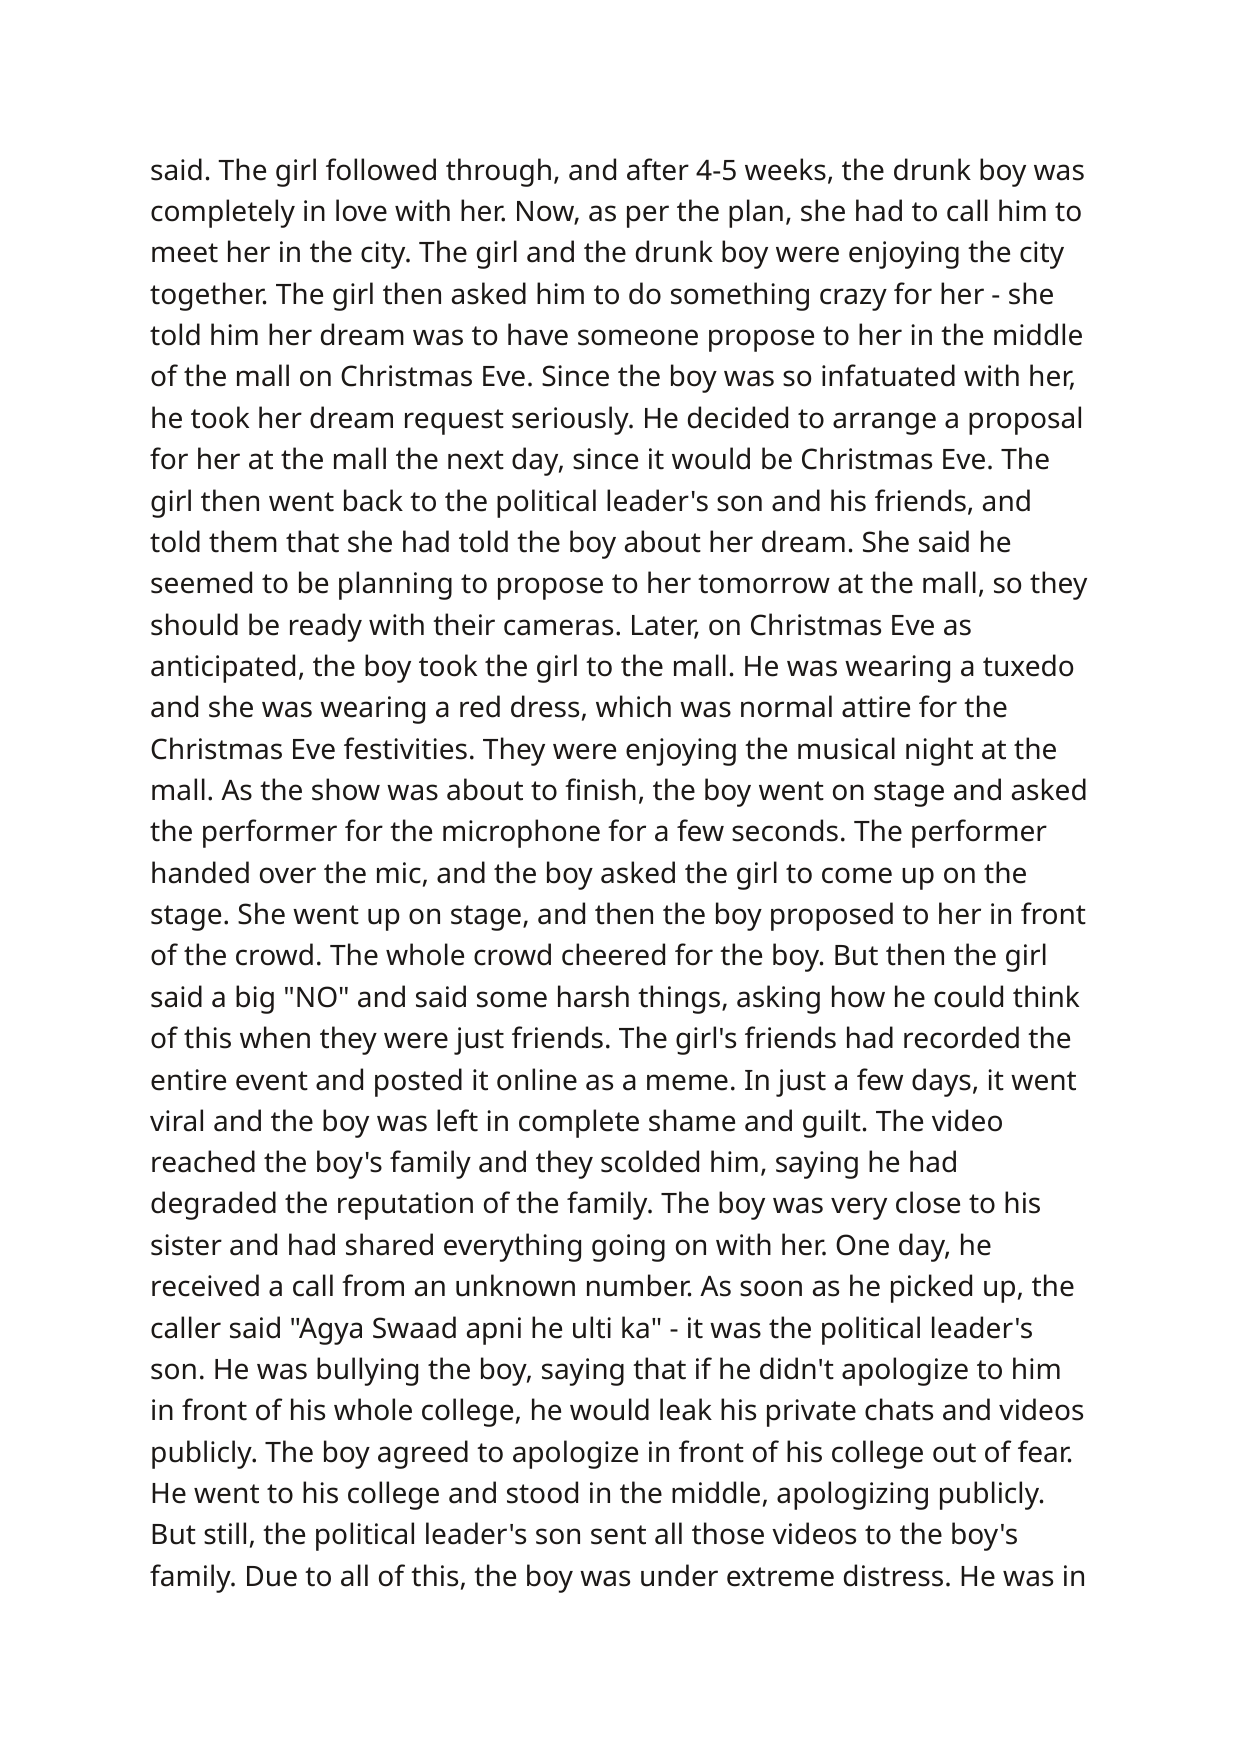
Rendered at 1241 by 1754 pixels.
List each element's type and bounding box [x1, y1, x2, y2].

text [150, 150, 1090, 1594]
